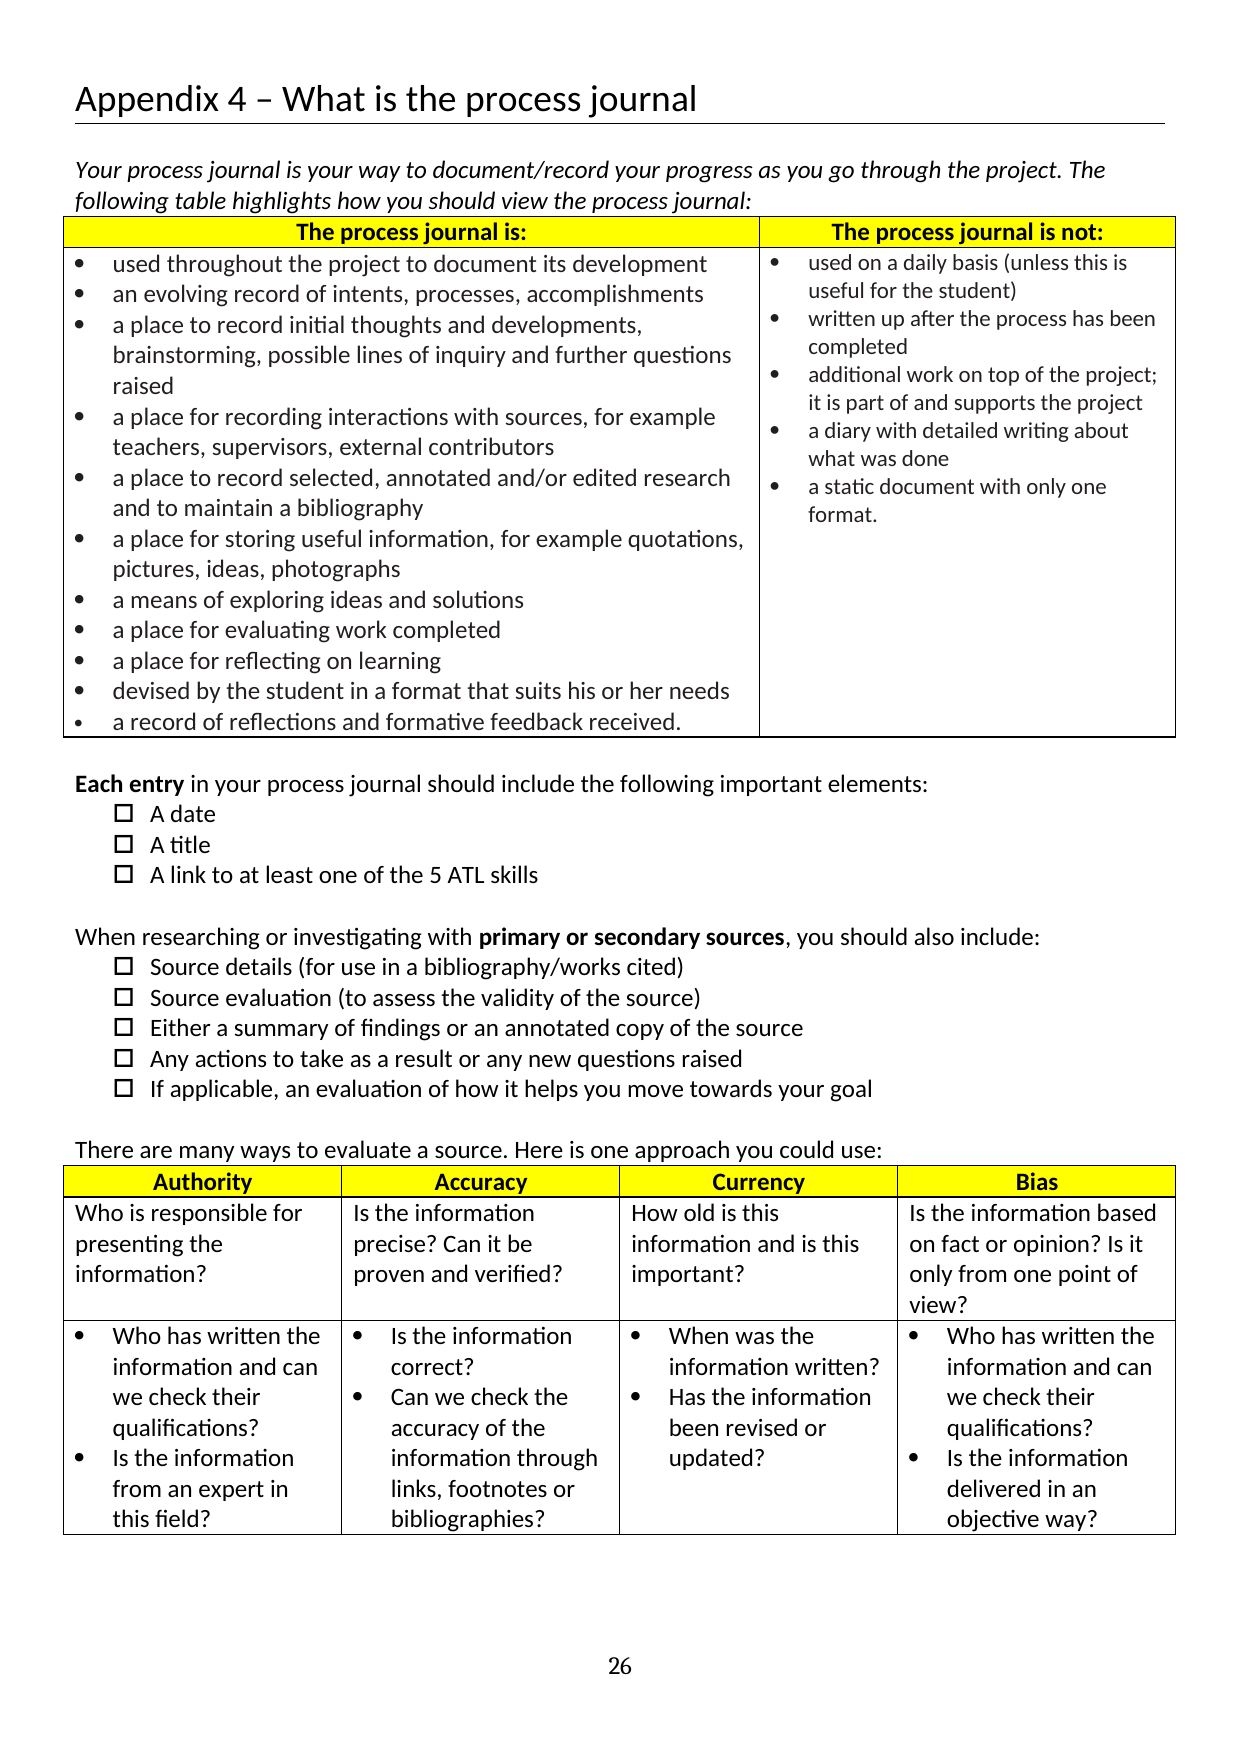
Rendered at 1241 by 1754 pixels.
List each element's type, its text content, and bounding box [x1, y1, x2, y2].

text Your process journal is your way to document/record your progress as you go through the project. The following table highlights how you should view the process journal: [75, 154, 1165, 216]
table_header The process journal is not: [760, 217, 1175, 247]
list A link to at least one of the 5 ATL skills [112, 859, 1165, 890]
text When researching or investigating with primary or secondary sources, you should also include: [75, 921, 1165, 951]
table_header Bias [898, 1166, 1175, 1196]
text Each entry in your process journal should include the following important elements: [75, 768, 1165, 798]
table_header Currency [620, 1166, 897, 1196]
table_header Accuracy [342, 1166, 619, 1196]
list A date [112, 798, 1165, 829]
table_cell Is the information based on fact or opinion? Is it only from one point of view? [898, 1198, 1175, 1319]
table_cell Who has written the information and can we check their qualifications? Is the information delivered in an objective way? [898, 1321, 1175, 1534]
list Any actions to take as a result or any new questions raised [112, 1043, 1165, 1073]
table_header Authority [64, 1166, 341, 1196]
text There are many ways to evaluate a source. Here is one approach you could use: [75, 1134, 1165, 1165]
text Appendix 4 – What is the process journal [75, 75, 1165, 123]
table_cell Who has written the information and can we check their qualifications? Is the information from an expert in this field? [64, 1321, 341, 1534]
table_cell Who is responsible for presenting the information? [64, 1198, 341, 1319]
list Source evaluation (to assess the validity of the source) [112, 982, 1165, 1012]
list Either a summary of findings or an annotated copy of the source [112, 1012, 1165, 1043]
table_cell When was the information written? Has the information been revised or updated? [620, 1321, 897, 1534]
table_cell Is the information correct? Can we check the accuracy of the information through links, footnotes or bibliographies? [342, 1321, 619, 1534]
table_cell used throughout the project to document its development an evolving record of intents, processes, accomplishments a place to record initial thoughts and developments, brainstorming, possible lines of inquiry and further questions raised a place for recording interactions with sources, for example teachers, supervisors, external contributors a place to record selected, annotated and/or edited research and to maintain a bibliography a place for storing useful information, for example quotations, pictures, ideas, photographs a means of exploring ideas and solutions a place for evaluating work completed a place for reflecting on learning devised by the student in a format that suits his or her needs a record of reflections and formative feedback received. [64, 248, 759, 736]
table_cell How old is this information and is this important? [620, 1198, 897, 1319]
list If applicable, an evaluation of how it helps you move towards your goal [112, 1073, 1165, 1104]
table_header The process journal is: [64, 217, 759, 247]
list Source details (for use in a bibliography/works cited) [112, 951, 1165, 982]
table_cell used on a daily basis (unless this is useful for the student) written up after the process has been completed additional work on top of the project; it is part of and supports the project a diary with detailed writing about what was done a static document with only one format. [760, 248, 1175, 736]
table_cell Is the information precise? Can it be proven and verified? [342, 1198, 619, 1319]
list A title [112, 829, 1165, 859]
